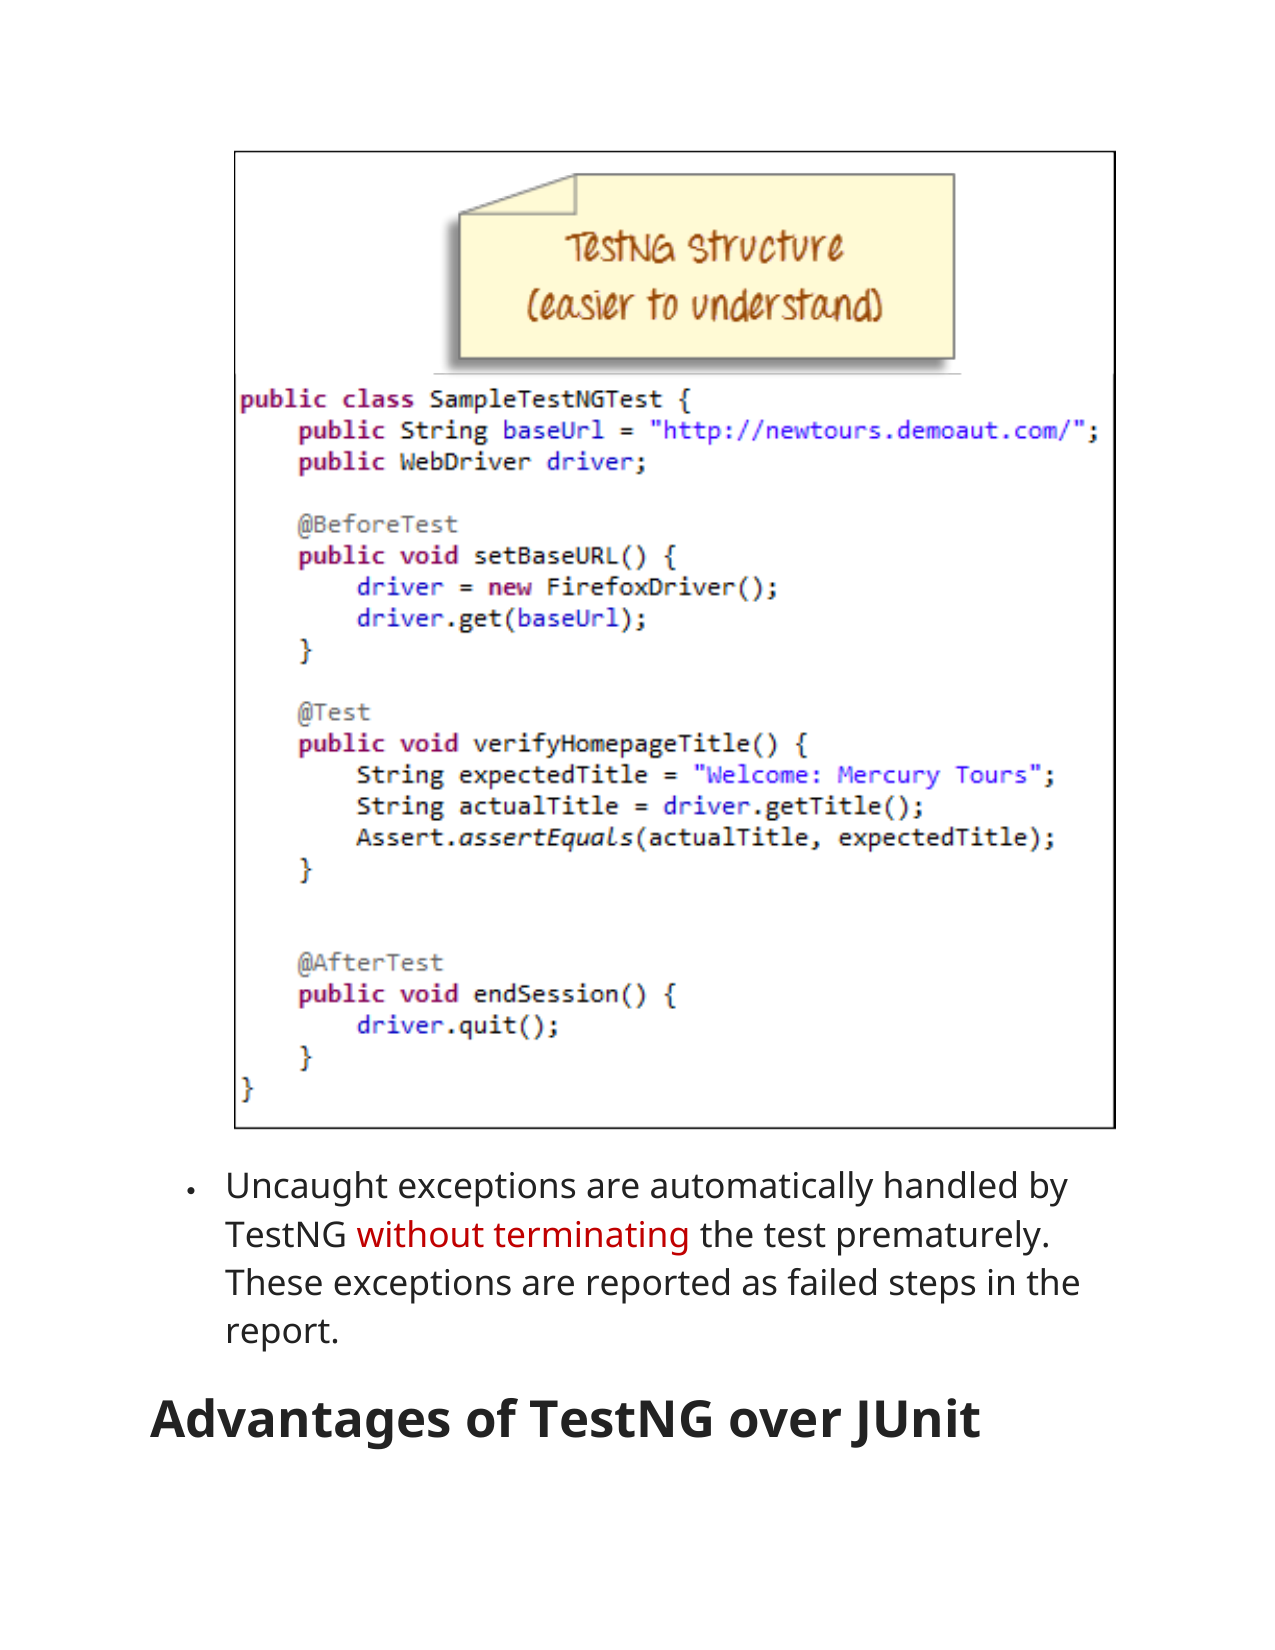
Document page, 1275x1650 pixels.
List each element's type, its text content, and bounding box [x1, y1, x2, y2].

picture [234, 150, 1116, 1132]
text Advantages of TestNG over JUnit [150, 1383, 1125, 1452]
list Uncaught exceptions are automatically handled by TestNG without terminating the test prematurely. These exceptions are reported as failed steps in the report. [187, 1161, 1125, 1354]
